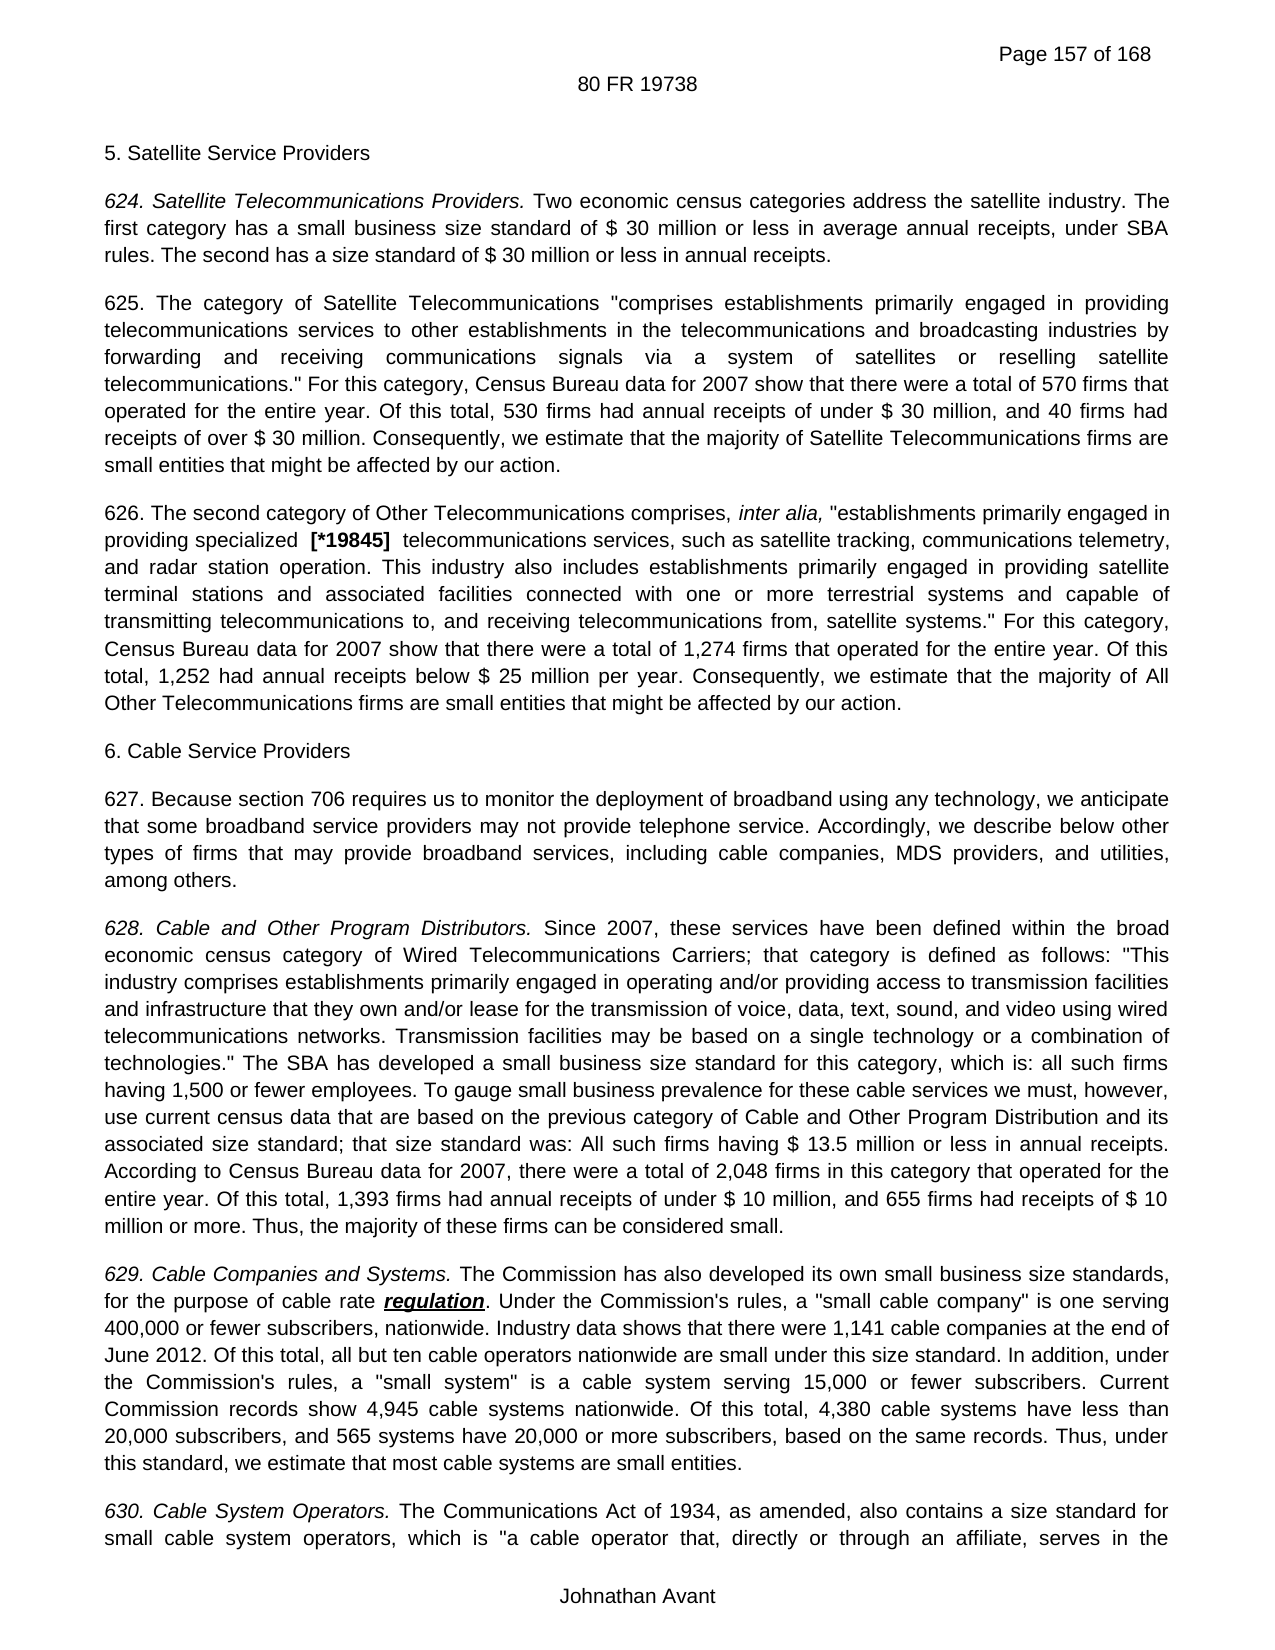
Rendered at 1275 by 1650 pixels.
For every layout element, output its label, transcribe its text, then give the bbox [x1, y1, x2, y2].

text 625. The category of Satellite Telecommunications "comprises establishments primarily engaged in providing telecommunications services to other establishments in the telecommunications and broadcasting industries by forwarding and receiving communications signals via a system of satellites or reselling satellite telecommunications." For this category, Census Bureau data for 2007 show that there were a total of 570 firms that operated for the entire year. Of this total, 530 firms had annual receipts of under $ 30 million, and 40 firms had receipts of over $ 30 million. Consequently, we estimate that the majority of Satellite Telecommunications firms are small entities that might be affected by our action. [104, 287, 1171, 477]
text 5. Satellite Service Providers [104, 137, 1171, 164]
text 624. Satellite Telecommunications Providers. Two economic census categories address the satellite industry. The first category has a small business size standard of $ 30 million or less in average annual receipts, under SBA rules. The second has a size standard of $ 30 million or less in annual receipts. [104, 185, 1171, 267]
text 6. Cable Service Providers [104, 735, 1171, 762]
text 626. The second category of Other Telecommunications comprises, inter alia, "establishments primarily engaged in providing specialized [*19845] telecommunications services, such as satellite tracking, communications telemetry, and radar station operation. This industry also includes establishments primarily engaged in providing satellite terminal stations and associated facilities connected with one or more terrestrial systems and capable of transmitting telecommunications to, and receiving telecommunications from, satellite systems." For this category, Census Bureau data for 2007 show that there were a total of 1,274 firms that operated for the entire year. Of this total, 1,252 had annual receipts below $ 25 million per year. Consequently, we estimate that the majority of All Other Telecommunications firms are small entities that might be affected by our action. [104, 498, 1171, 714]
text 628. Cable and Other Program Distributors. Since 2007, these services have been defined within the broad economic census category of Wired Telecommunications Carriers; that category is defined as follows: "This industry comprises establishments primarily engaged in operating and/or providing access to transmission facilities and infrastructure that they own and/or lease for the transmission of voice, data, text, sound, and video using wired telecommunications networks. Transmission facilities may be based on a single technology or a combination of technologies." The SBA has developed a small business size standard for this category, which is: all such firms having 1,500 or fewer employees. To gauge small business prevalence for these cable services we must, however, use current census data that are based on the previous category of Cable and Other Program Distribution and its associated size standard; that size standard was: All such firms having $ 13.5 million or less in annual receipts. According to Census Bureau data for 2007, there were a total of 2,048 firms in this category that operated for the entire year. Of this total, 1,393 firms had annual receipts of under $ 10 million, and 655 firms had receipts of $ 10 million or more. Thus, the majority of these firms can be considered small. [104, 912, 1171, 1237]
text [104, 1496, 1171, 1550]
text 627. Because section 706 requires us to monitor the deployment of broadband using any technology, we anticipate that some broadband service providers may not provide telephone service. Accordingly, we describe below other types of firms that may provide broadband services, including cable companies, MDS providers, and utilities, among others. [104, 783, 1171, 892]
text 629. Cable Companies and Systems. The Commission has also developed its own small business size standards, for the purpose of cable rate regulation. Under the Commission's rules, a "small cable company" is one serving 400,000 or fewer subscribers, nationwide. Industry data shows that there were 1,141 cable companies at the end of June 2012. Of this total, all but ten cable operators nationwide are small under this size standard. In addition, under the Commission's rules, a "small system" is a cable system serving 15,000 or fewer subscribers. Current Commission records show 4,945 cable systems nationwide. Of this total, 4,380 cable systems have less than 20,000 subscribers, and 565 systems have 20,000 or more subscribers, based on the same records. Thus, under this standard, we estimate that most cable systems are small entities. [104, 1258, 1171, 1475]
